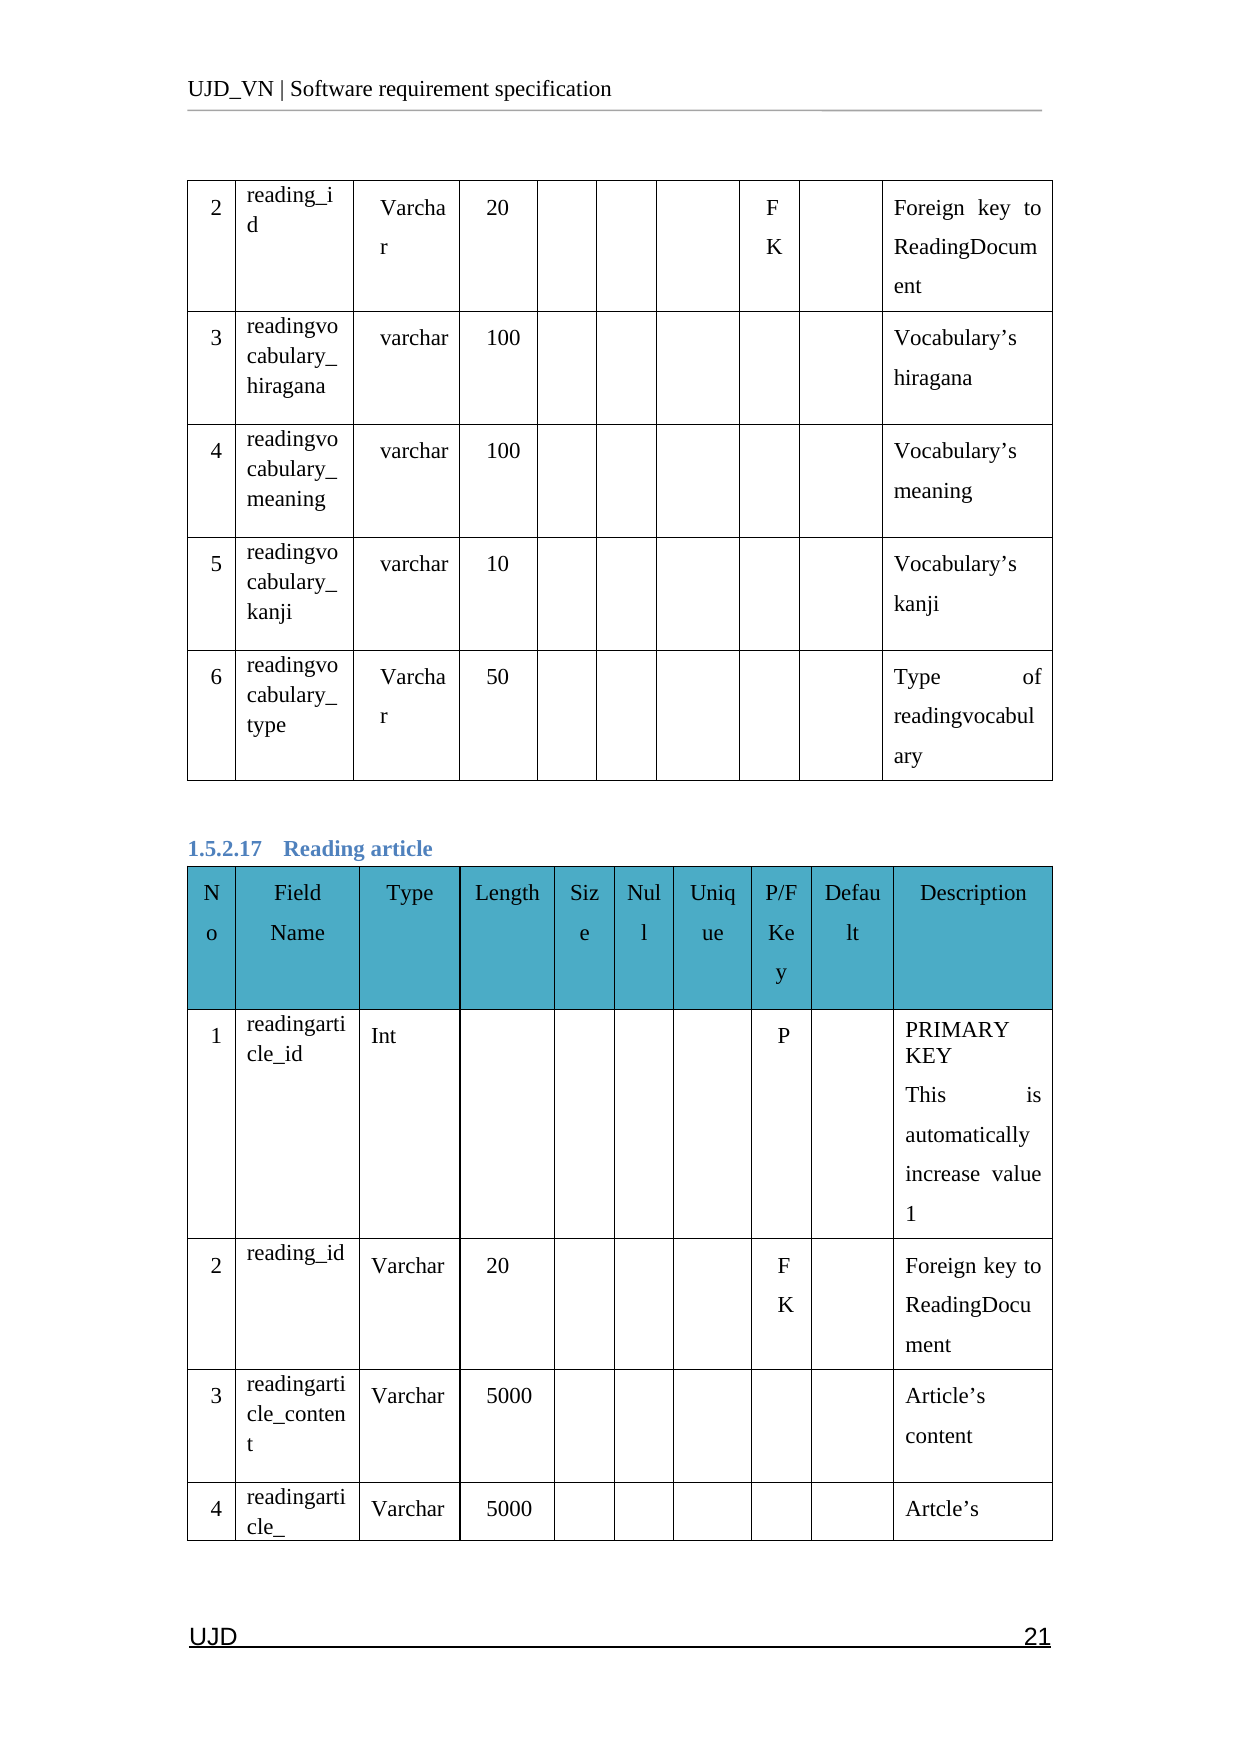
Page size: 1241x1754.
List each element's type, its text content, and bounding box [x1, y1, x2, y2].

table_cell [615, 1239, 673, 1369]
table_cell readingvocabulary_ hiragana [236, 312, 353, 424]
table_cell [674, 1370, 751, 1482]
table_cell [188, 651, 235, 780]
table_cell [188, 425, 235, 537]
table_header Unique [674, 867, 751, 1009]
table_cell [555, 1010, 614, 1238]
table_header Size [555, 867, 614, 1009]
table_cell [740, 538, 799, 649]
table_cell Varchar [354, 651, 459, 780]
table_cell [812, 1483, 893, 1539]
table_cell Varchar [360, 1483, 459, 1539]
table_cell [657, 538, 739, 649]
table_cell [812, 1010, 893, 1238]
table_cell Foreign key to ReadingDocument [894, 1239, 1052, 1369]
table_cell [538, 425, 596, 537]
table_cell [740, 651, 799, 780]
table_cell [555, 1239, 614, 1369]
table_cell 100 [460, 312, 537, 424]
table_cell FK [752, 1239, 811, 1369]
table_cell readingvocabulary_type [236, 651, 353, 780]
table_cell [657, 651, 739, 780]
table_cell [740, 425, 799, 537]
table_cell 20 [460, 181, 537, 311]
table_cell [538, 312, 596, 424]
table_cell [657, 312, 739, 424]
table_cell [597, 651, 656, 780]
table_cell [800, 312, 882, 424]
table_header Description [894, 867, 1052, 1009]
table_header Length [461, 867, 554, 1009]
table_cell 50 [460, 651, 537, 780]
table_cell Vocabulary’s meaning [883, 425, 1052, 537]
table_cell [657, 425, 739, 537]
table_cell [800, 538, 882, 649]
table_cell readingarticle_content [236, 1370, 359, 1482]
table_cell 20 [461, 1239, 554, 1369]
table_cell Type of readingvocabulary [883, 651, 1052, 780]
table_cell 10 [460, 538, 537, 649]
table_cell [188, 1370, 235, 1482]
table_header Null [615, 867, 673, 1009]
table_cell [657, 181, 739, 311]
table_cell [597, 312, 656, 424]
table_cell [461, 1010, 554, 1238]
table_header Field Name [236, 867, 359, 1009]
table_cell [538, 181, 596, 311]
table_cell [188, 1010, 235, 1238]
table_cell [800, 651, 882, 780]
table_cell [188, 181, 235, 311]
table_cell [597, 538, 656, 649]
table_cell [674, 1483, 751, 1539]
table_cell readingvocabulary_ meaning [236, 425, 353, 537]
table_cell Vocabulary’s kanji [883, 538, 1052, 649]
table_cell [538, 651, 596, 780]
subtitle Reading article [187, 835, 1053, 862]
table_cell [615, 1010, 673, 1238]
table_cell [740, 312, 799, 424]
table_cell PRIMARY KEY This is automatically increase value 1 [894, 1010, 1052, 1238]
table_cell [812, 1239, 893, 1369]
table_header Type [360, 867, 459, 1009]
table_cell [674, 1239, 751, 1369]
table_header P/F Key [752, 867, 811, 1009]
table_cell 100 [460, 425, 537, 537]
table_cell [615, 1370, 673, 1482]
table_cell Artcle’s question [894, 1483, 1052, 1539]
table_cell [188, 1239, 235, 1369]
table_cell Varchar [360, 1239, 459, 1369]
table_cell varchar [354, 312, 459, 424]
table_cell [800, 425, 882, 537]
table_cell readingvocabulary_kanji [236, 538, 353, 649]
table_cell Varchar [360, 1370, 459, 1482]
table_cell reading_id [236, 1239, 359, 1369]
table_cell [615, 1483, 673, 1539]
table_cell [800, 181, 882, 311]
table_cell Article’s content [894, 1370, 1052, 1482]
table_cell 5000 [461, 1370, 554, 1482]
table_header Default [812, 867, 893, 1009]
table_cell [188, 1483, 235, 1539]
table_cell [538, 538, 596, 649]
table_cell [188, 312, 235, 424]
table_cell Vocabulary’s hiragana [883, 312, 1052, 424]
table_cell [188, 538, 235, 649]
table_cell varchar [354, 425, 459, 537]
table_header No [188, 867, 235, 1009]
table_cell readingarticle_id [236, 1010, 359, 1238]
table_cell Int [360, 1010, 459, 1238]
table_cell varchar [354, 538, 459, 649]
table_cell [752, 1483, 811, 1539]
table_cell Varchar [354, 181, 459, 311]
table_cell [236, 1483, 359, 1539]
table_cell P [752, 1010, 811, 1238]
table_cell 5000 [461, 1483, 554, 1539]
table_cell reading_id [236, 181, 353, 311]
table_cell [555, 1370, 614, 1482]
table_cell [812, 1370, 893, 1482]
table_cell [555, 1483, 614, 1539]
table_cell FK [740, 181, 799, 311]
table_cell [597, 425, 656, 537]
table_cell Foreign key to ReadingDocument [883, 181, 1052, 311]
table_cell [674, 1010, 751, 1238]
table_cell [752, 1370, 811, 1482]
table_cell [597, 181, 656, 311]
